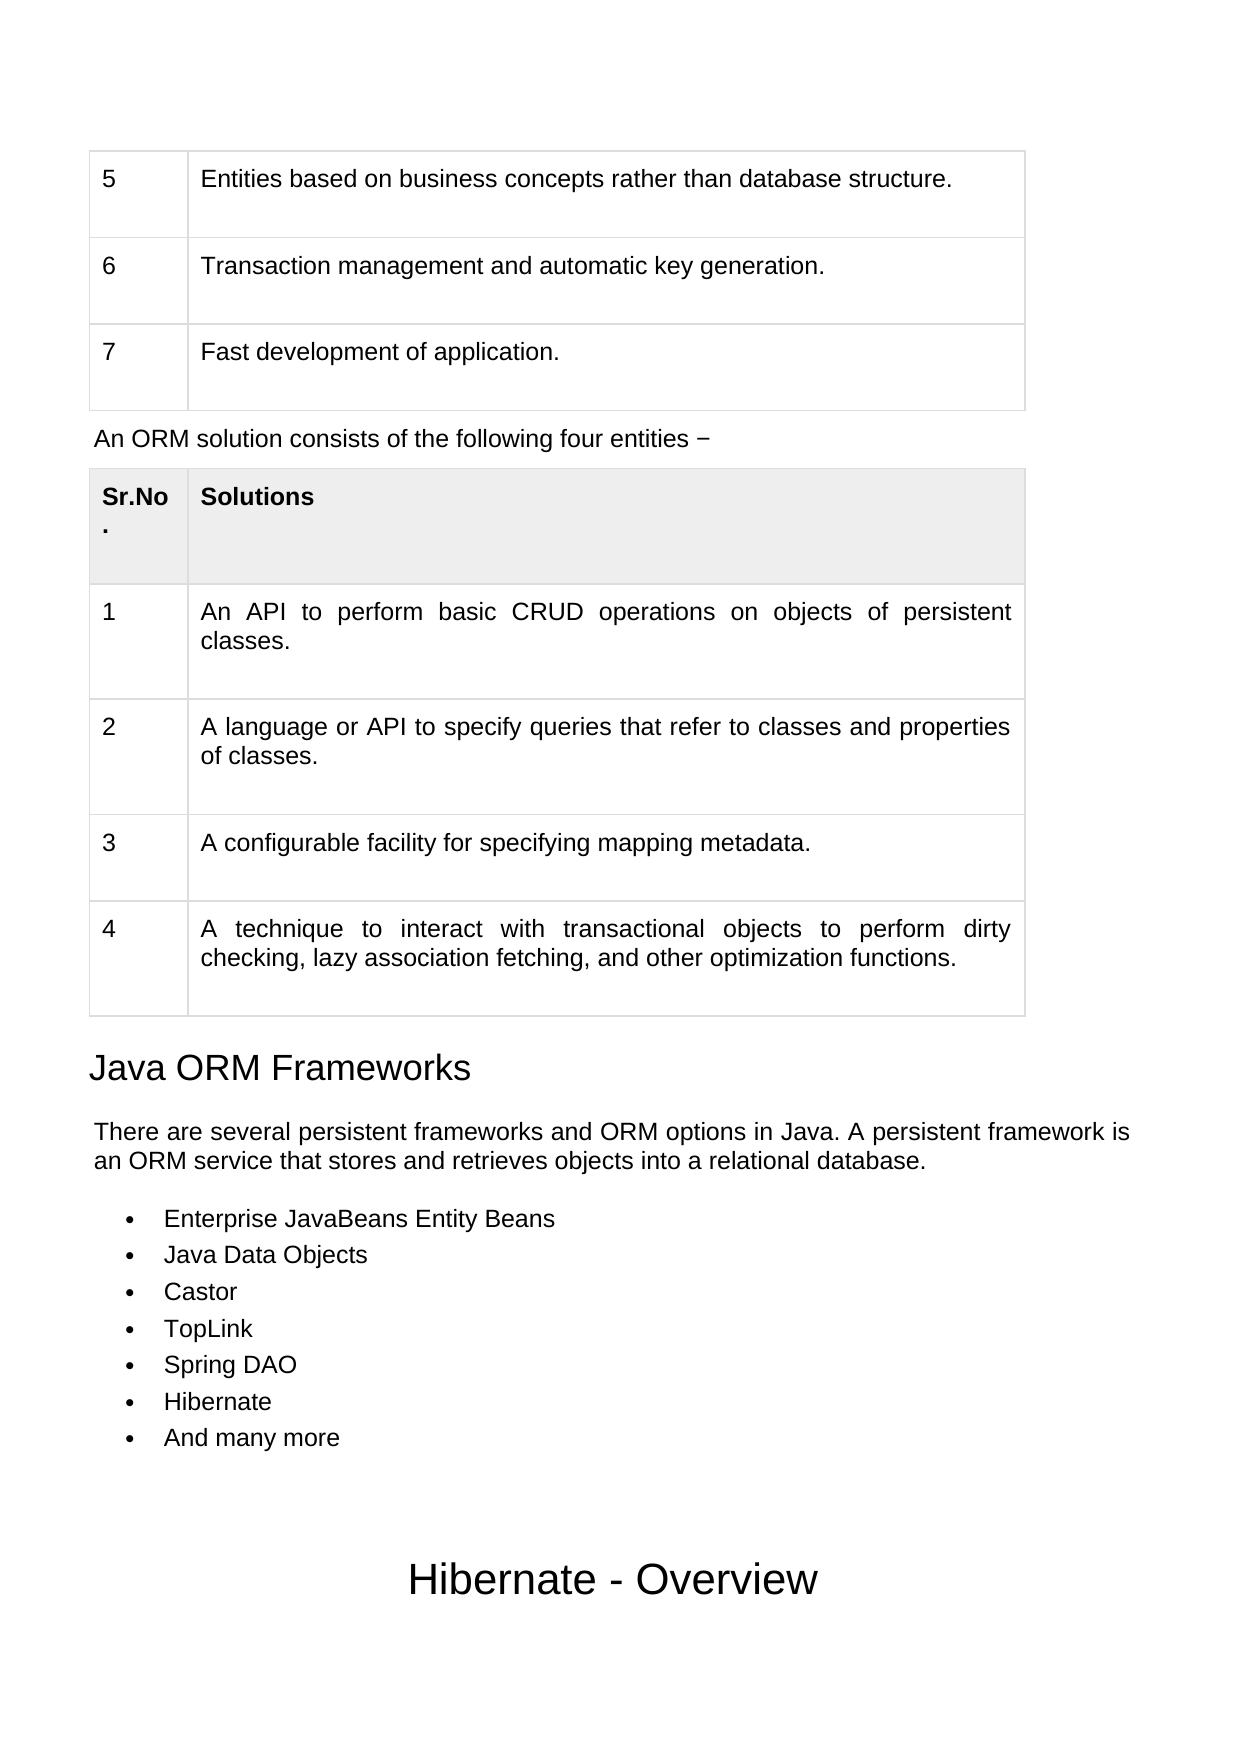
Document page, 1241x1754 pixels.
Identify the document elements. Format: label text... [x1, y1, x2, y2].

list Spring DAO [126, 1350, 1137, 1379]
table_cell 5 [90, 152, 187, 237]
table_cell A technique to interact with transactional objects to perform dirty checking, lazy association fetching, and other optimization functions. [189, 902, 1024, 1015]
table_cell 6 [90, 238, 187, 323]
table_cell 4 [90, 902, 187, 1015]
table_cell 2 [90, 700, 187, 813]
list Enterprise JavaBeans Entity Beans [126, 1204, 1137, 1233]
table_header Sr.No. [90, 469, 187, 583]
table_cell Fast development of application. [189, 325, 1024, 410]
table_cell 1 [90, 585, 187, 698]
table_cell A configurable facility for specifying mapping metadata. [189, 815, 1024, 900]
list And many more [126, 1423, 1137, 1452]
table_cell 3 [90, 815, 187, 900]
table_header Solutions [189, 469, 1024, 583]
text An ORM solution consists of the following four entities − [94, 424, 1132, 452]
table_cell Entities based on business concepts rather than database structure. [189, 152, 1024, 237]
text Java ORM Frameworks [89, 1046, 1137, 1088]
list Castor [126, 1277, 1137, 1306]
list Hibernate [126, 1387, 1137, 1415]
list Java Data Objects [126, 1240, 1137, 1269]
text Hibernate - Overview [89, 1553, 1137, 1604]
list TopLink [126, 1313, 1137, 1342]
table_cell 7 [90, 325, 187, 410]
table_cell Transaction management and automatic key generation. [189, 238, 1024, 323]
text There are several persistent frameworks and ORM options in Java. A persistent framework is an ORM service that stores and retrieves objects into a relational database. [94, 1117, 1132, 1175]
table_cell An API to perform basic CRUD operations on objects of persistent classes. [189, 585, 1024, 698]
table_cell A language or API to specify queries that refer to classes and properties of classes. [189, 700, 1024, 813]
